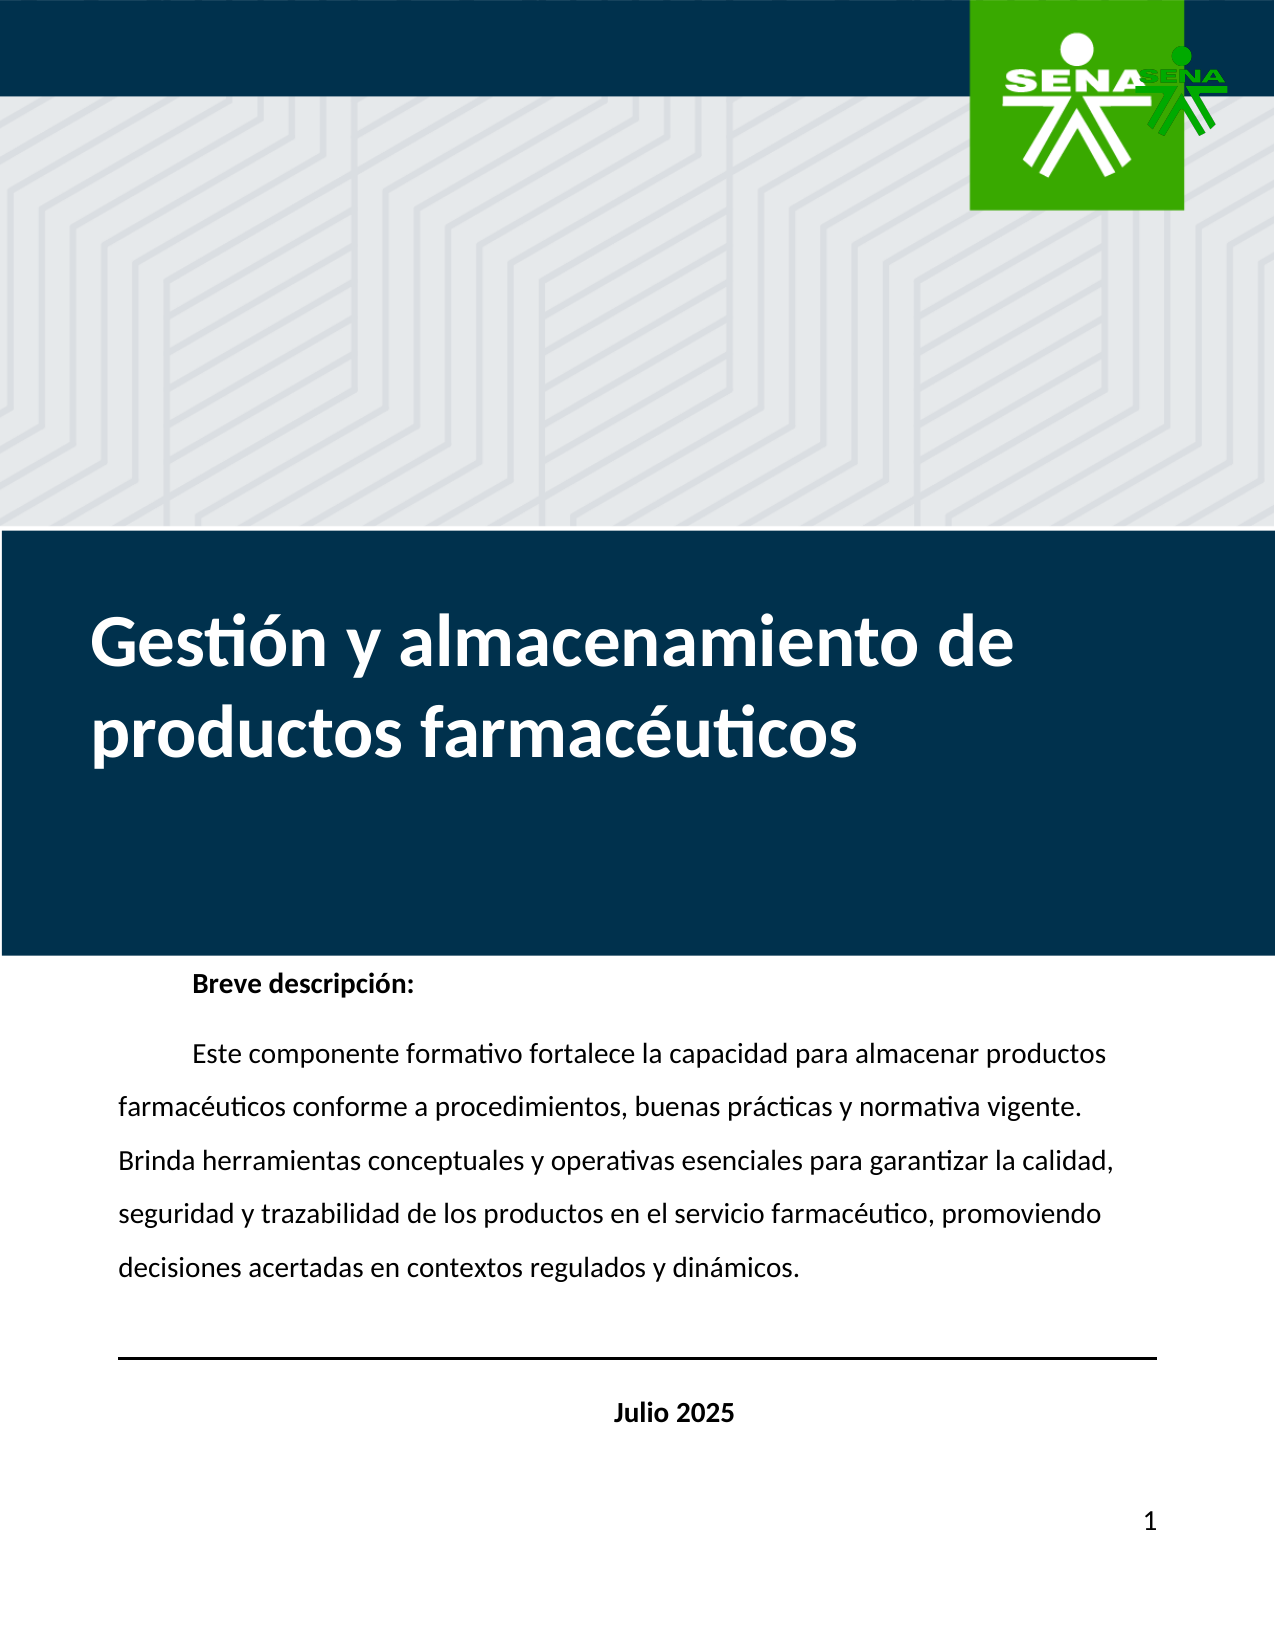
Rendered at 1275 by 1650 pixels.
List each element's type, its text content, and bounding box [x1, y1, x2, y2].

text Julio 2025 [118, 1394, 1157, 1430]
picture [0, 0, 1274, 527]
text Este componente formativo fortalece la capacidad para almacenar productos farmacéuticos conforme a procedimientos, buenas prácticas y normativa vigente. Brinda herramientas conceptuales y operativas esenciales para garantizar la calidad, seguridad y trazabilidad de los productos en el servicio farmacéutico, promoviendo decisiones acertadas en contextos regulados y dinámicos. [118, 1035, 1157, 1284]
text Breve descripción: [118, 965, 1157, 1001]
